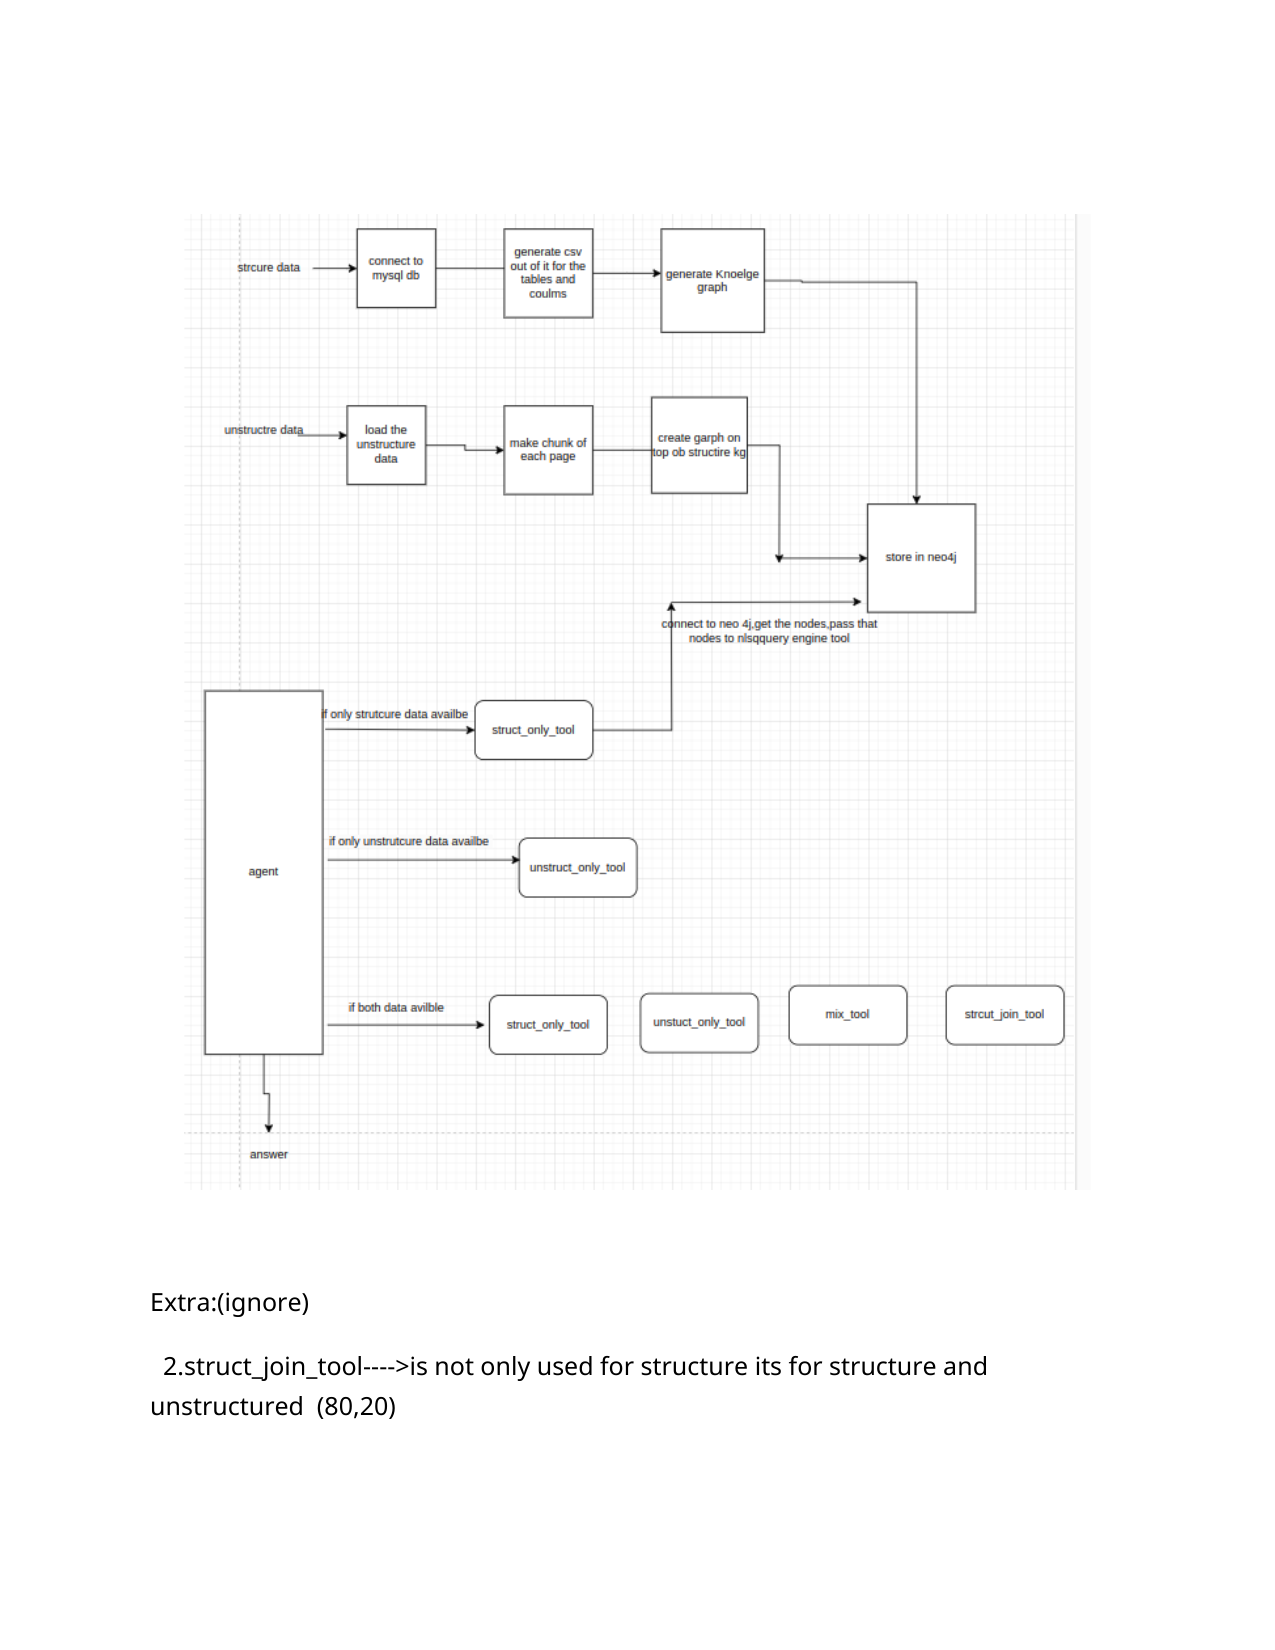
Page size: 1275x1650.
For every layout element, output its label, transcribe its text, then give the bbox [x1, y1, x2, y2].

text 2.struct_join_tool---->is not only used for structure its for structure and unstructured (80,20) [150, 1349, 1125, 1422]
text Extra:(ignore) [150, 1284, 1125, 1318]
